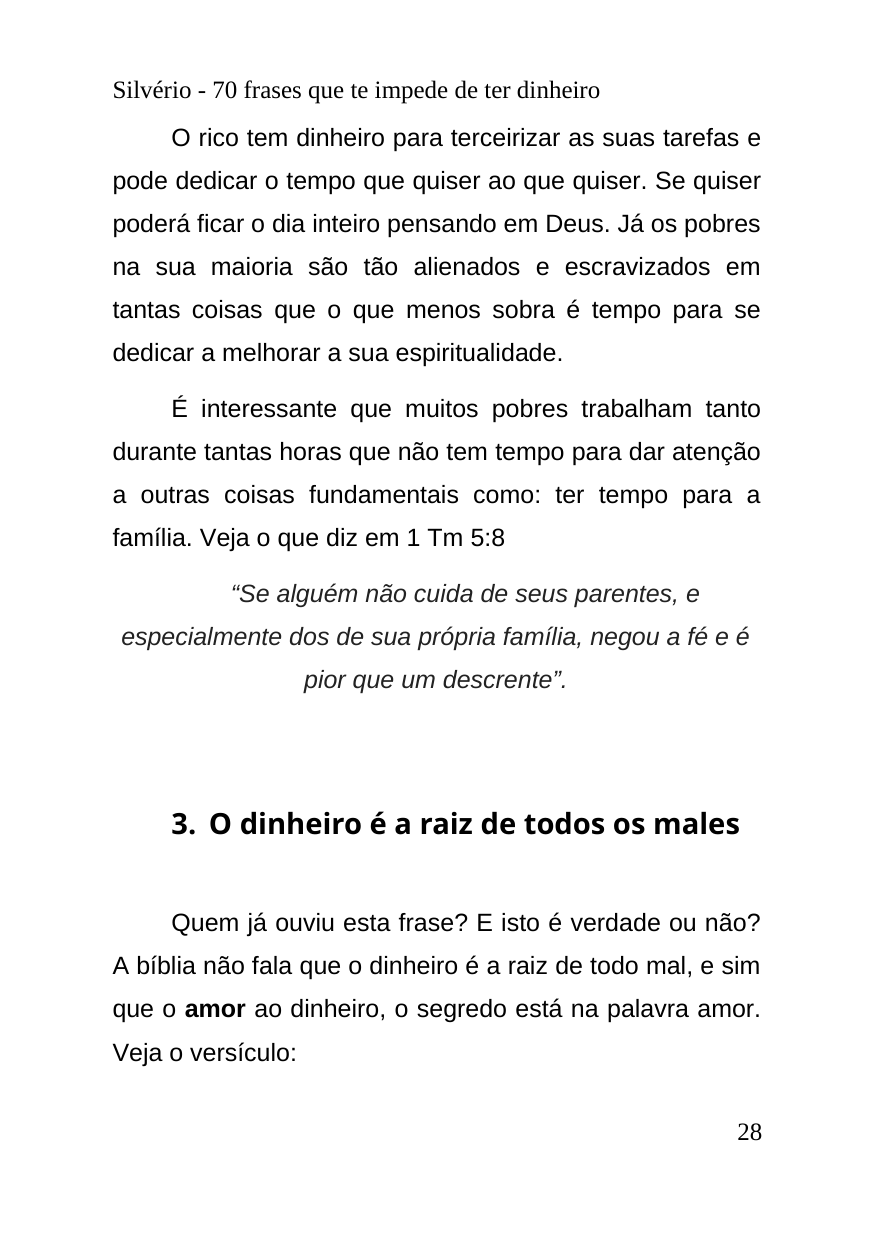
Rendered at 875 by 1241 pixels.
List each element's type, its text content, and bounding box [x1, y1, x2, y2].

text Quem já ouviu esta frase? E isto é verdade ou não? A bíblia não fala que o dinheiro é a raiz de todo mal, e sim que o amor ao dinheiro, o segredo está na palavra amor. Veja o versículo: [112, 908, 762, 1066]
text É interessante que muitos pobres trabalham tanto durante tantas horas que não tem tempo para dar atenção a outras coisas fundamentais como: ter tempo para a família. Veja o que diz em 1 Tm 5:8 [112, 394, 762, 552]
subtitle O dinheiro é a raiz de todos os males [150, 803, 762, 843]
text “Se alguém não cuida de seus parentes, e especialmente dos de sua própria família, negou a fé e é pior que um descrente”. [112, 579, 762, 694]
text O rico tem dinheiro para terceirizar as suas tarefas e pode dedicar o tempo que quiser ao que quiser. Se quiser poderá ficar o dia inteiro pensando em Deus. Já os pobres na sua maioria são tão alienados e escravizados em tantas coisas que o que menos sobra é tempo para se dedicar a melhorar a sua espiritualidade. [112, 123, 762, 367]
